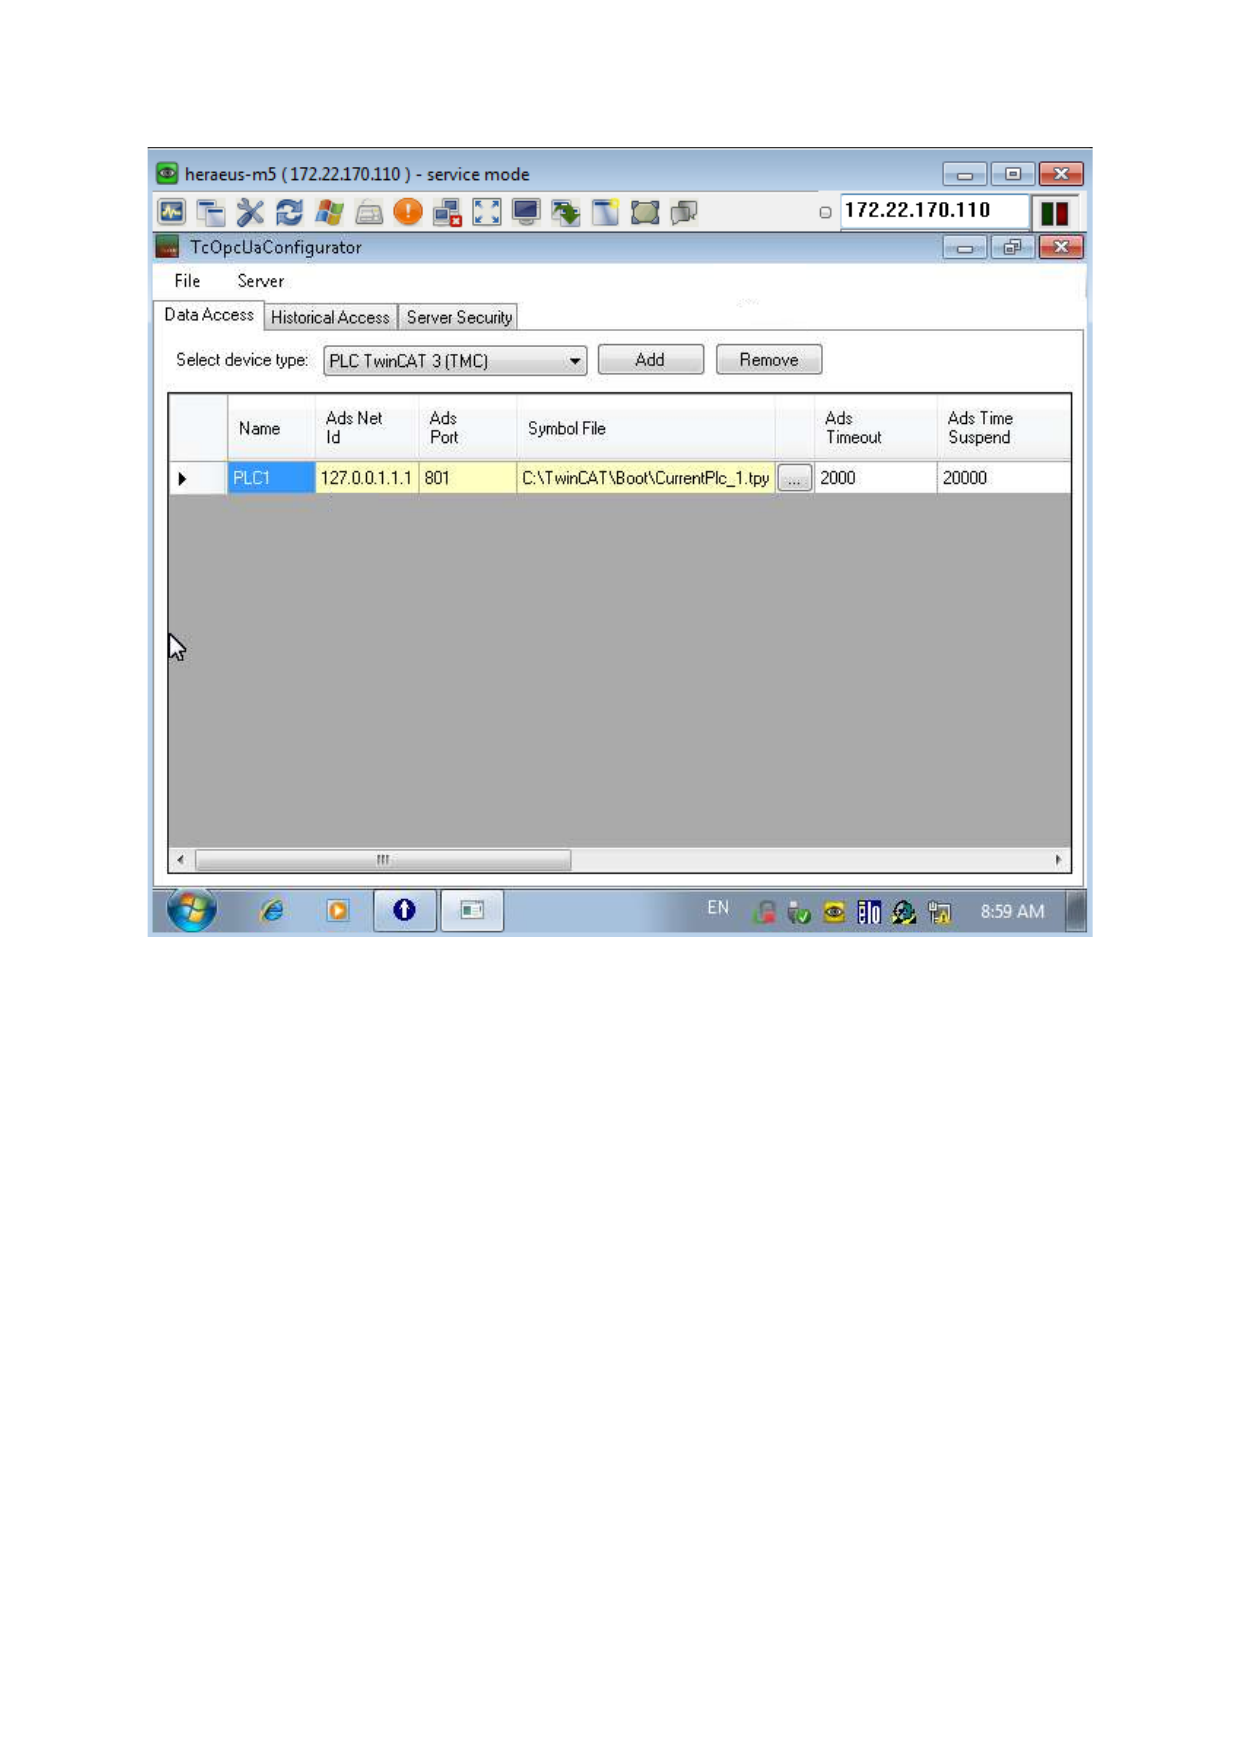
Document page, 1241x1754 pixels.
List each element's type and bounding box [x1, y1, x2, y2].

picture [147, 147, 1093, 937]
